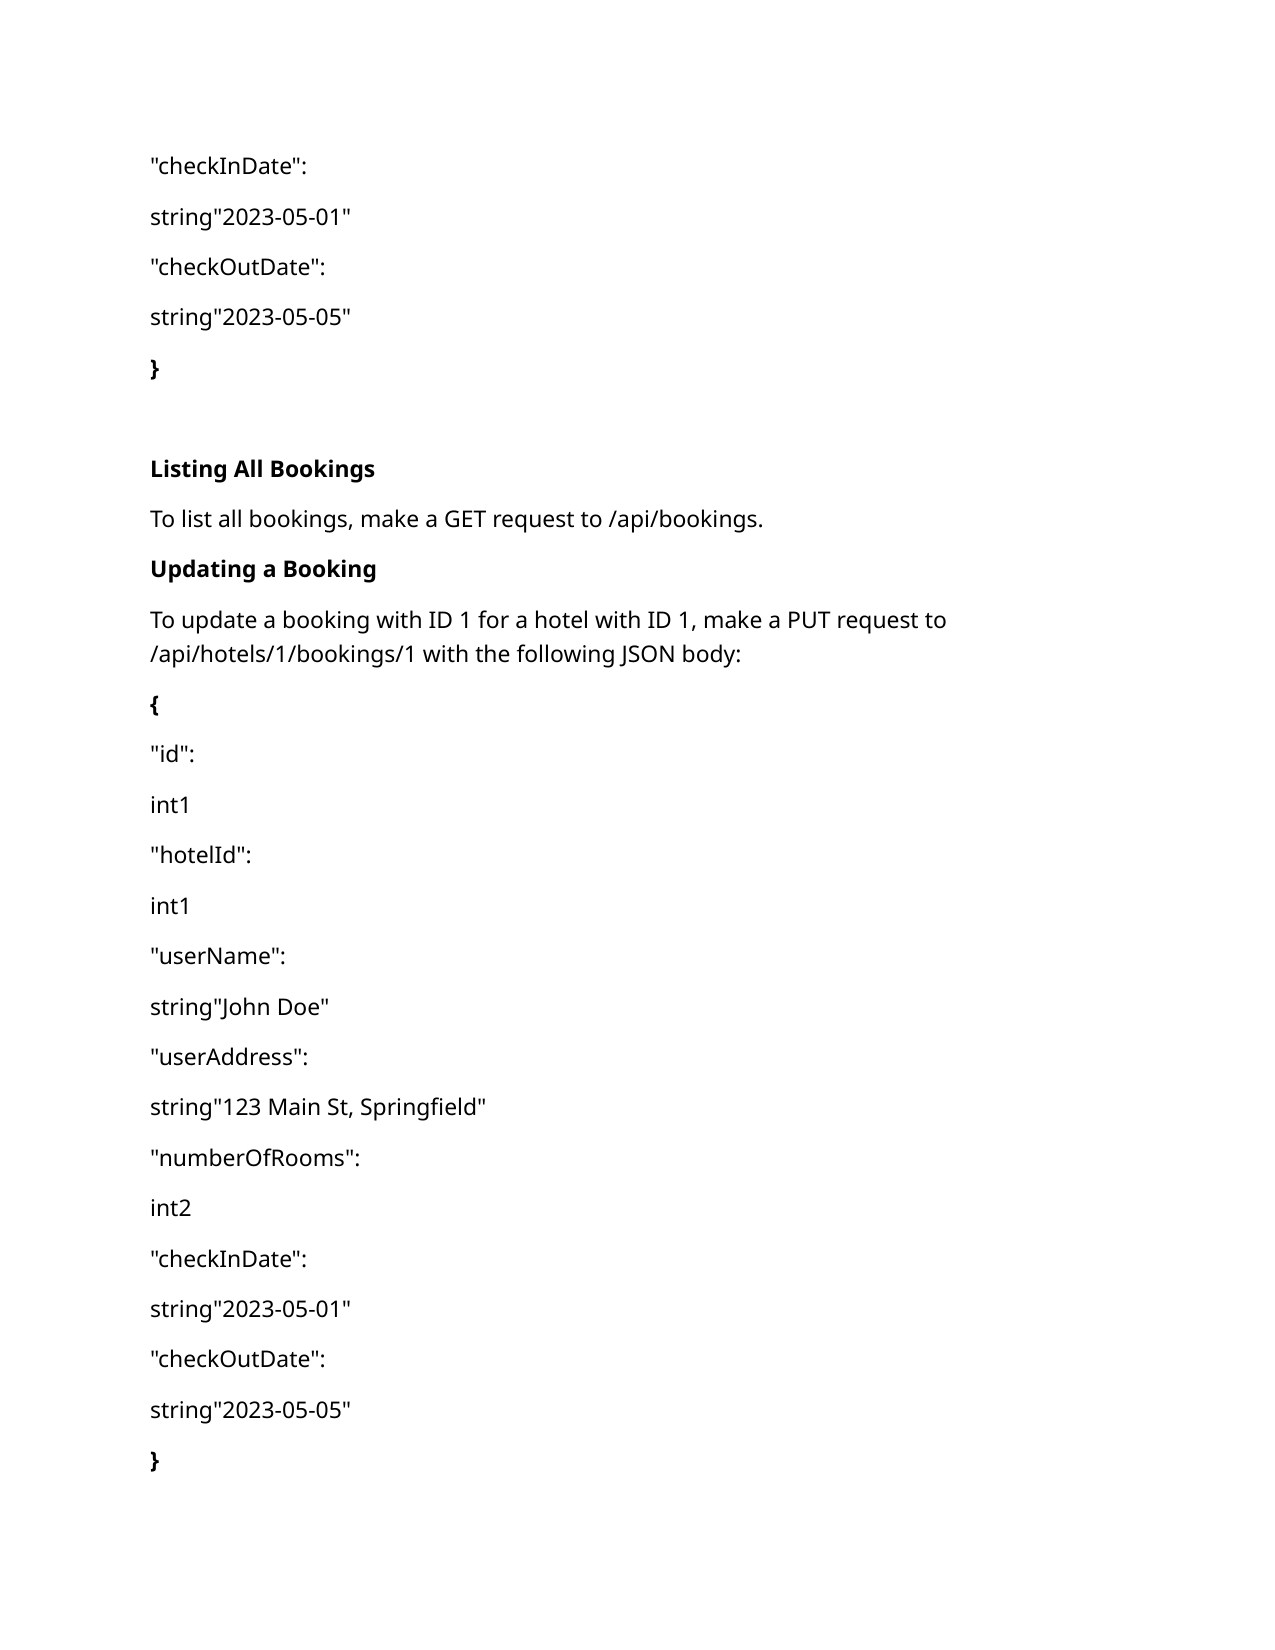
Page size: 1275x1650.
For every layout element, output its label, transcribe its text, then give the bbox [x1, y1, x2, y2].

text string"2023-05-01" [150, 200, 1125, 232]
text int1 [150, 889, 1125, 921]
text "checkOutDate": [150, 1343, 1125, 1374]
text } [150, 1444, 1125, 1475]
text string"2023-05-05" [150, 1394, 1125, 1425]
text "checkOutDate": [150, 251, 1125, 282]
text string"2023-05-01" [150, 1293, 1125, 1324]
text "id": [150, 738, 1125, 769]
text { [150, 688, 1125, 719]
text "numberOfRooms": [150, 1142, 1125, 1173]
text "checkInDate": [150, 150, 1125, 181]
text string"2023-05-05" [150, 301, 1125, 332]
text "hotelId": [150, 839, 1125, 870]
text "userAddress": [150, 1041, 1125, 1072]
text "checkInDate": [150, 1242, 1125, 1274]
text string"123 Main St, Springfield" [150, 1091, 1125, 1122]
text "userName": [150, 940, 1125, 971]
text Updating a Booking [150, 553, 1125, 584]
text string"John Doe" [150, 990, 1125, 1022]
text Listing All Bookings [150, 452, 1125, 484]
text To update a booking with ID 1 for a hotel with ID 1, make a PUT request to /api/hotels/1/bookings/1 with the following JSON body: [150, 604, 1125, 669]
text int2 [150, 1192, 1125, 1223]
text To list all bookings, make a GET request to /api/bookings. [150, 503, 1125, 534]
text } [150, 352, 1125, 383]
text int1 [150, 789, 1125, 820]
